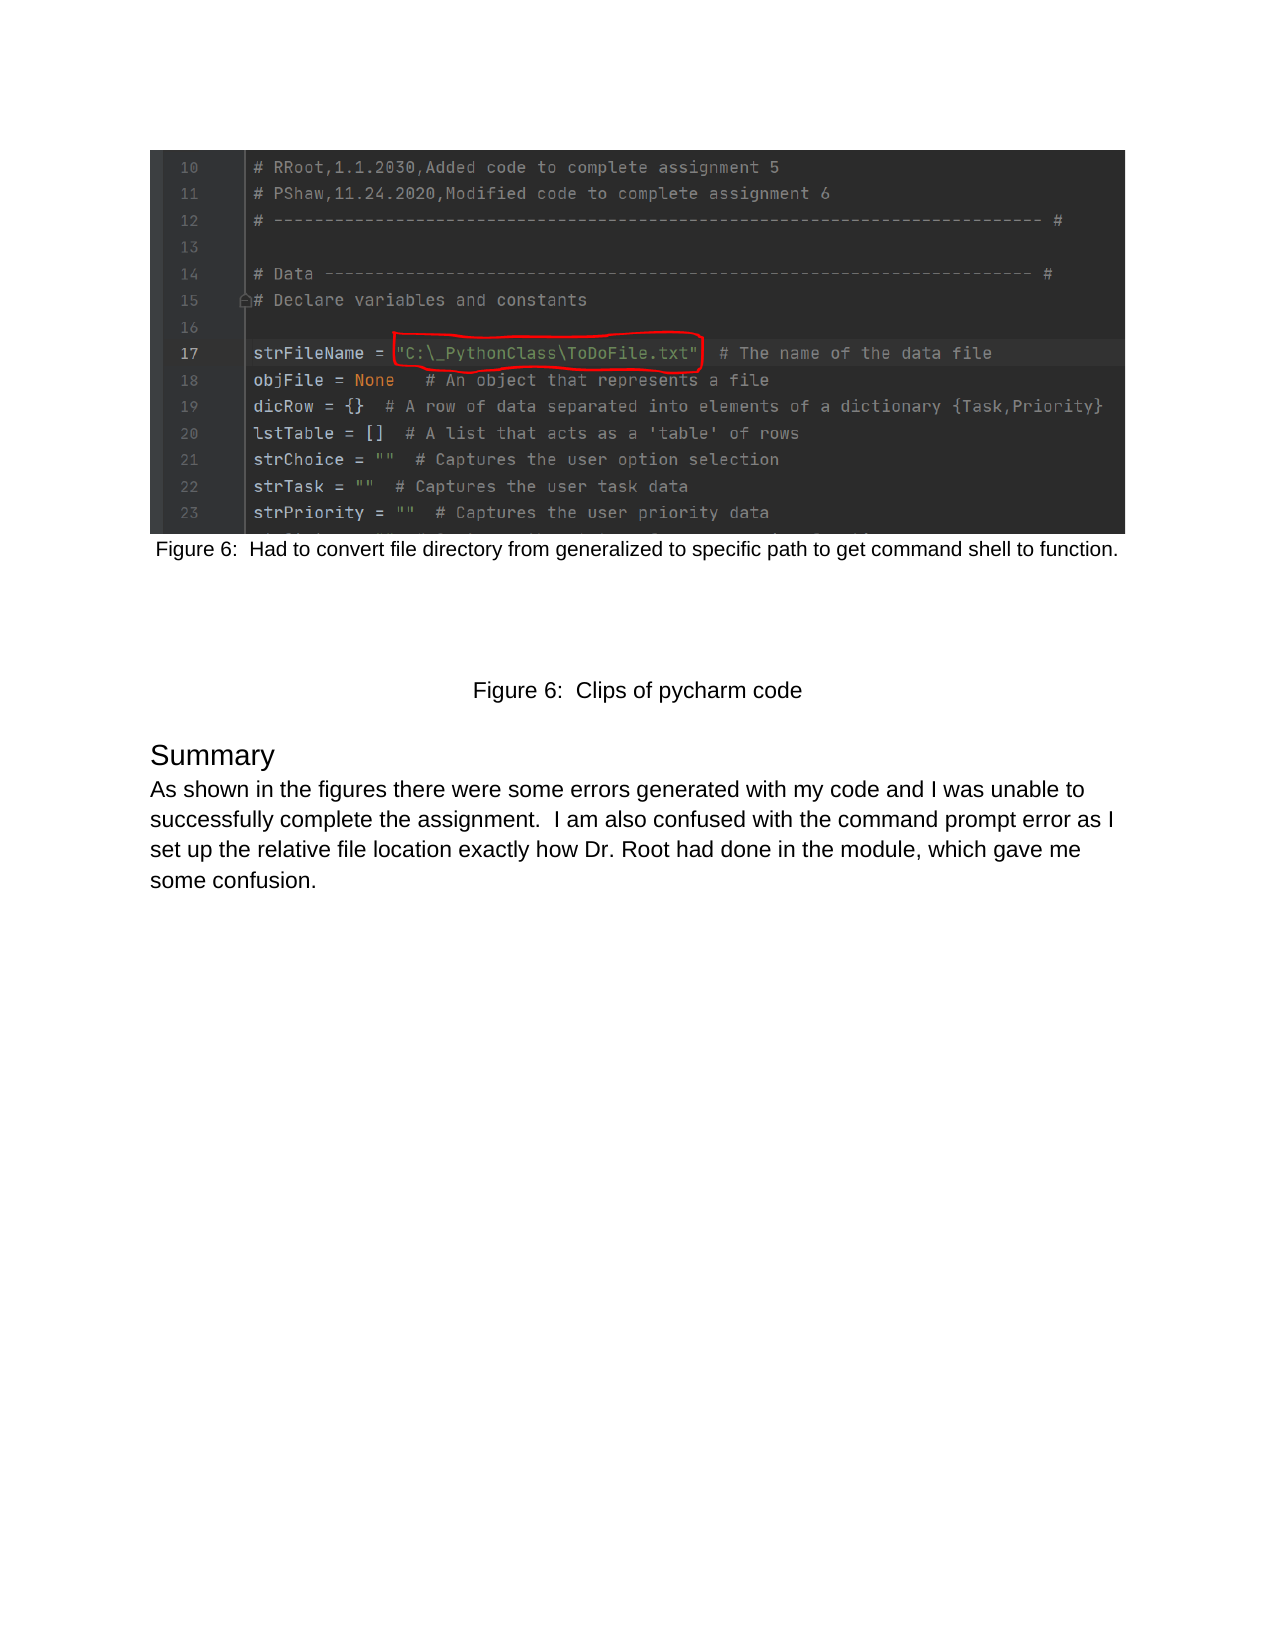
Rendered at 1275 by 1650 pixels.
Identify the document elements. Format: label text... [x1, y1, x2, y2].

text As shown in the figures there were some errors generated with my code and I was unable to successfully complete the assignment. I am also confused with the command prompt error as I set up the relative file location exactly how Dr. Root had done in the module, which gave me some confusion. [150, 776, 1125, 893]
text Figure 6: Clips of pycharm code [150, 677, 1125, 703]
picture [150, 150, 1125, 534]
text Summary [150, 737, 1125, 771]
text Figure 6: Had to convert file directory from generalized to specific path to get command shell to function. [150, 537, 1125, 561]
